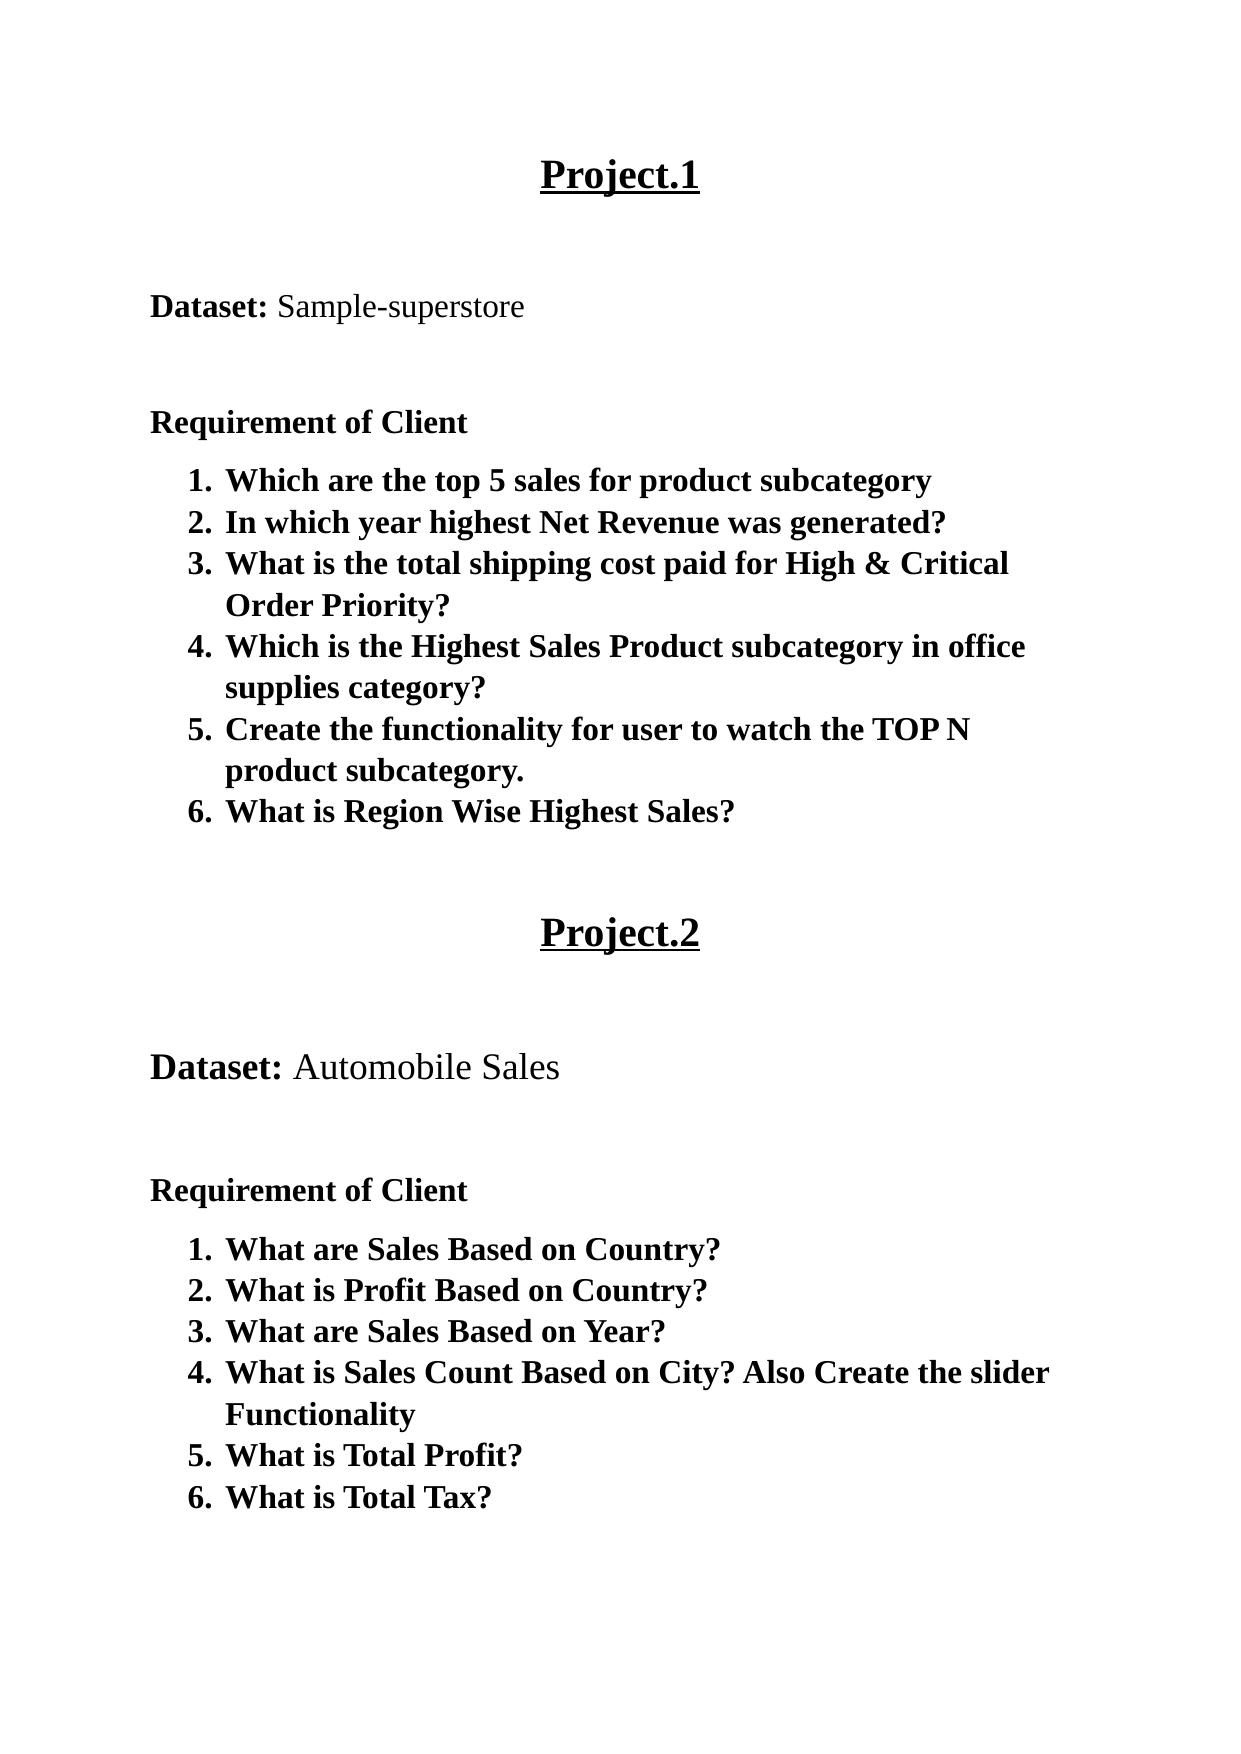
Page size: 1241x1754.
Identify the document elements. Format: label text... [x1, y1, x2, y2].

list Which are the top 5 sales for product subcategory [187, 461, 1090, 499]
list Which is the Highest Sales Product subcategory in office supplies category? [187, 626, 1090, 706]
list What is the total shipping cost paid for High & Critical Order Priority? [187, 543, 1090, 623]
list What is Sales Count Based on City? Also Create the slider Functionality [187, 1353, 1090, 1432]
text Dataset: Sample-superstore [150, 287, 1090, 325]
list What is Region Wise Highest Sales? [187, 792, 1090, 830]
list In which year highest Net Revenue was generated? [187, 502, 1090, 540]
list What is Profit Based on Country? [187, 1270, 1090, 1308]
text Requirement of Client [150, 403, 1090, 441]
text Requirement of Client [150, 1171, 1090, 1209]
text Project.1 [150, 150, 1090, 198]
list What are Sales Based on Country? [187, 1229, 1090, 1267]
text Project.2 [150, 908, 1090, 956]
list What is Total Profit? [187, 1436, 1090, 1474]
list What are Sales Based on Year? [187, 1311, 1090, 1350]
text Dataset: Automobile Sales [150, 1044, 1090, 1087]
list Create the functionality for user to watch the TOP N product subcategory. [187, 709, 1090, 788]
list What is Total Tax? [187, 1477, 1090, 1515]
